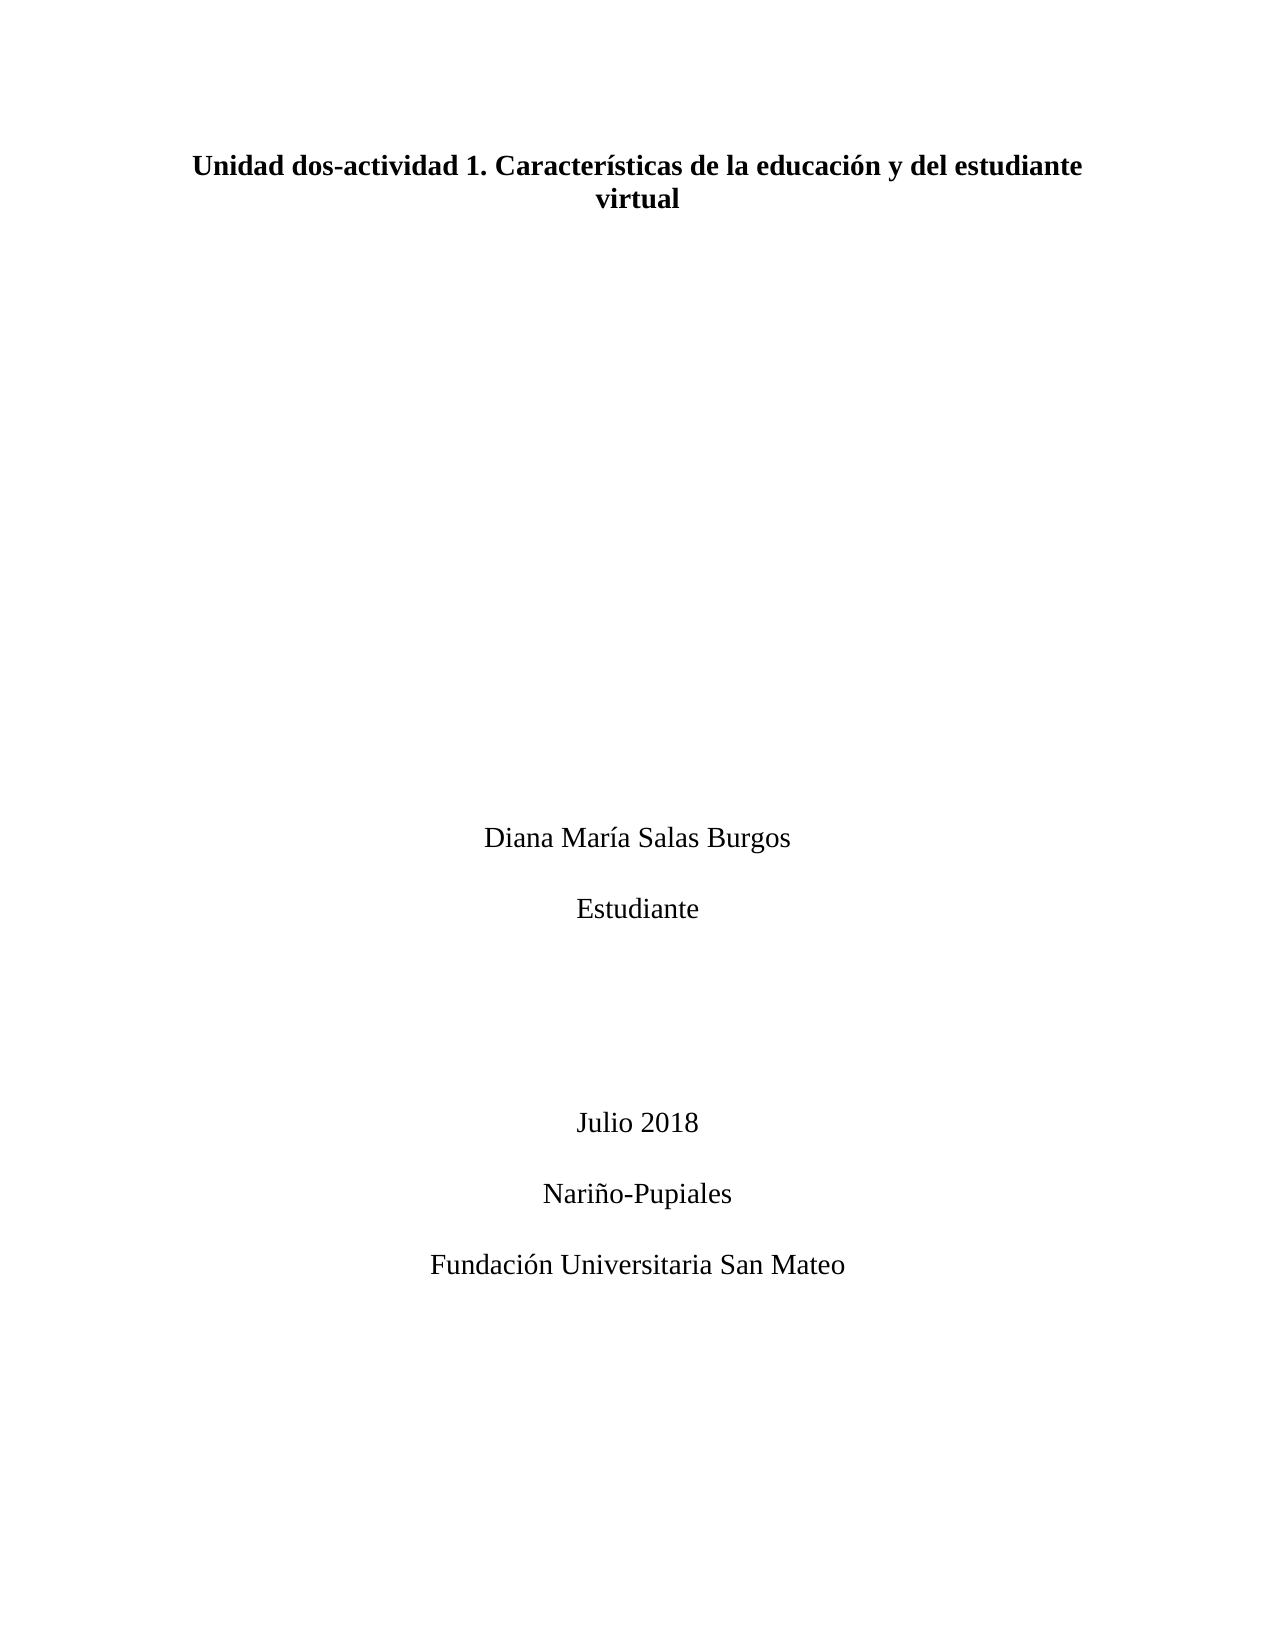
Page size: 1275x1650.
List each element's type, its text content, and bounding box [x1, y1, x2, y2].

text Fundación Universitaria San Mateo [177, 1247, 1098, 1281]
text Diana María Salas Burgos [177, 820, 1098, 854]
text Nariño-Pupiales [177, 1176, 1098, 1209]
text Unidad dos-actividad 1. Características de la educación y del estudiante virtual [177, 148, 1098, 215]
text Estudiante [177, 891, 1098, 925]
text Julio 2018 [177, 1105, 1098, 1138]
